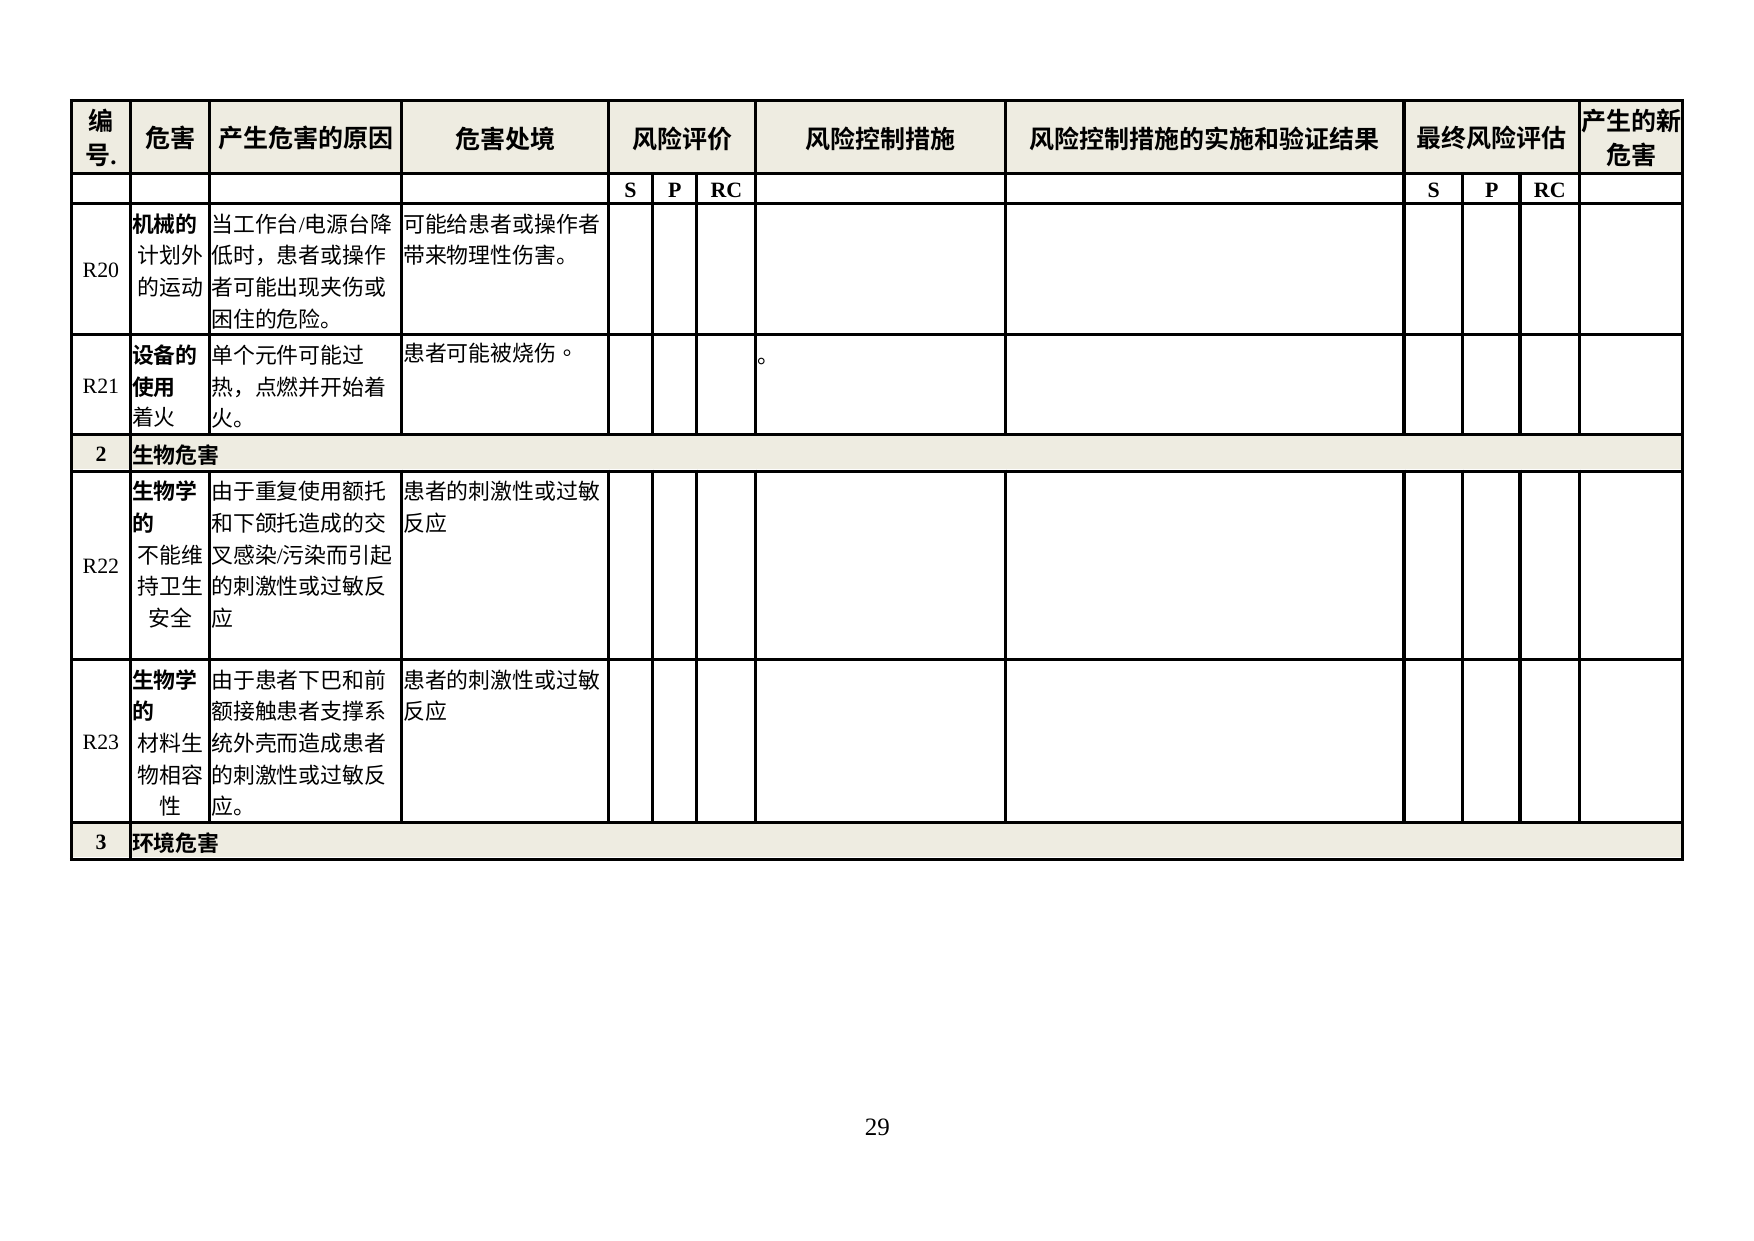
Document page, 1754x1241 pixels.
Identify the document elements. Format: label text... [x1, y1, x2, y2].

table_cell [698, 661, 754, 821]
table_cell [1464, 661, 1518, 821]
table_cell [1522, 205, 1578, 333]
table_header 风险评价 [610, 102, 754, 172]
table_cell [1464, 205, 1518, 333]
table_cell [1406, 473, 1461, 658]
table_cell [1406, 336, 1461, 433]
table_cell P [1464, 175, 1518, 202]
table_cell 由于重复使用额托和下颌托造成的交叉感染/污染而引起的刺激性或过敏反应 [211, 473, 400, 658]
table_cell [1581, 661, 1681, 821]
table_header 危害 [132, 102, 208, 172]
table_cell RC [1522, 175, 1578, 202]
table_cell 生物危害 [132, 436, 1681, 469]
table_cell [403, 175, 607, 202]
table_cell [1464, 473, 1518, 658]
table_cell R20 [73, 205, 129, 333]
table_cell 环境危害 [132, 824, 1681, 857]
table_cell [654, 336, 695, 433]
table_cell [757, 661, 1004, 821]
table_cell 生物学的 材料生物相容性 [132, 661, 208, 821]
table_cell R22 [73, 473, 129, 658]
table_cell S [610, 175, 651, 202]
table_cell S [1406, 175, 1461, 202]
table_cell [1581, 205, 1681, 333]
table_cell 可能给患者或操作者带来物理性伤害。 [403, 205, 607, 333]
table_cell 生物学的 不能维持卫生安全 [132, 473, 208, 658]
table_cell [1007, 473, 1402, 658]
table_cell [610, 205, 651, 333]
table_cell [698, 473, 754, 658]
table_cell 2 [73, 436, 129, 469]
table_cell [1522, 473, 1578, 658]
table_cell 患者的刺激性或过敏反应 [403, 661, 607, 821]
table_cell 当工作台/电源台降低时，患者或操作者可能出现夹伤或困住的危险。 [211, 205, 400, 333]
table_cell 患者可能被烧伤。 [403, 336, 607, 433]
table_cell [654, 473, 695, 658]
table_cell [1007, 336, 1402, 433]
table_cell [610, 661, 651, 821]
table_cell [1464, 336, 1518, 433]
table_cell [610, 336, 651, 433]
table_cell R21 [73, 336, 129, 433]
table_cell [132, 175, 208, 202]
table_cell [698, 336, 754, 433]
table_cell [1581, 336, 1681, 433]
table_header 风险控制措施的实施和验证结果 [1007, 102, 1402, 172]
table_header 编号. [73, 102, 129, 172]
table_cell [757, 205, 1004, 333]
table_cell [654, 205, 695, 333]
table_cell [654, 661, 695, 821]
table_cell [1007, 661, 1402, 821]
table_cell 3 [73, 824, 129, 857]
table_cell [757, 175, 1004, 202]
table_header 产生危害的原因 [211, 102, 400, 172]
table_cell P [654, 175, 695, 202]
table_cell 患者的刺激性或过敏反应 [403, 473, 607, 658]
table_cell [1406, 205, 1461, 333]
table_header 产生的新危害 [1581, 102, 1681, 172]
table_cell 。 [757, 336, 1004, 433]
table_cell [1406, 661, 1461, 821]
table_cell [610, 473, 651, 658]
table_cell [1522, 661, 1578, 821]
table_header 最终风险评估 [1406, 102, 1578, 172]
table_cell 机械的 计划外的运动 [132, 205, 208, 333]
table_cell 单个元件可能过热，点燃并开始着火。 [211, 336, 400, 433]
table_cell 由于患者下巴和前额接触患者支撑系统外壳而造成患者的刺激性或过敏反应。 [211, 661, 400, 821]
table_cell [1007, 175, 1402, 202]
table_cell [211, 175, 400, 202]
table_cell [73, 175, 129, 202]
table_cell 设备的使用 着火 [132, 336, 208, 433]
table_cell [757, 473, 1004, 658]
table_cell [1522, 336, 1578, 433]
table_cell [1581, 175, 1681, 202]
table_cell [698, 205, 754, 333]
table_header 风险控制措施 [757, 102, 1004, 172]
table_header 危害处境 [403, 102, 607, 172]
table_cell R23 [73, 661, 129, 821]
table_cell [1007, 205, 1402, 333]
table_cell RC [698, 175, 754, 202]
table_cell [1581, 473, 1681, 658]
